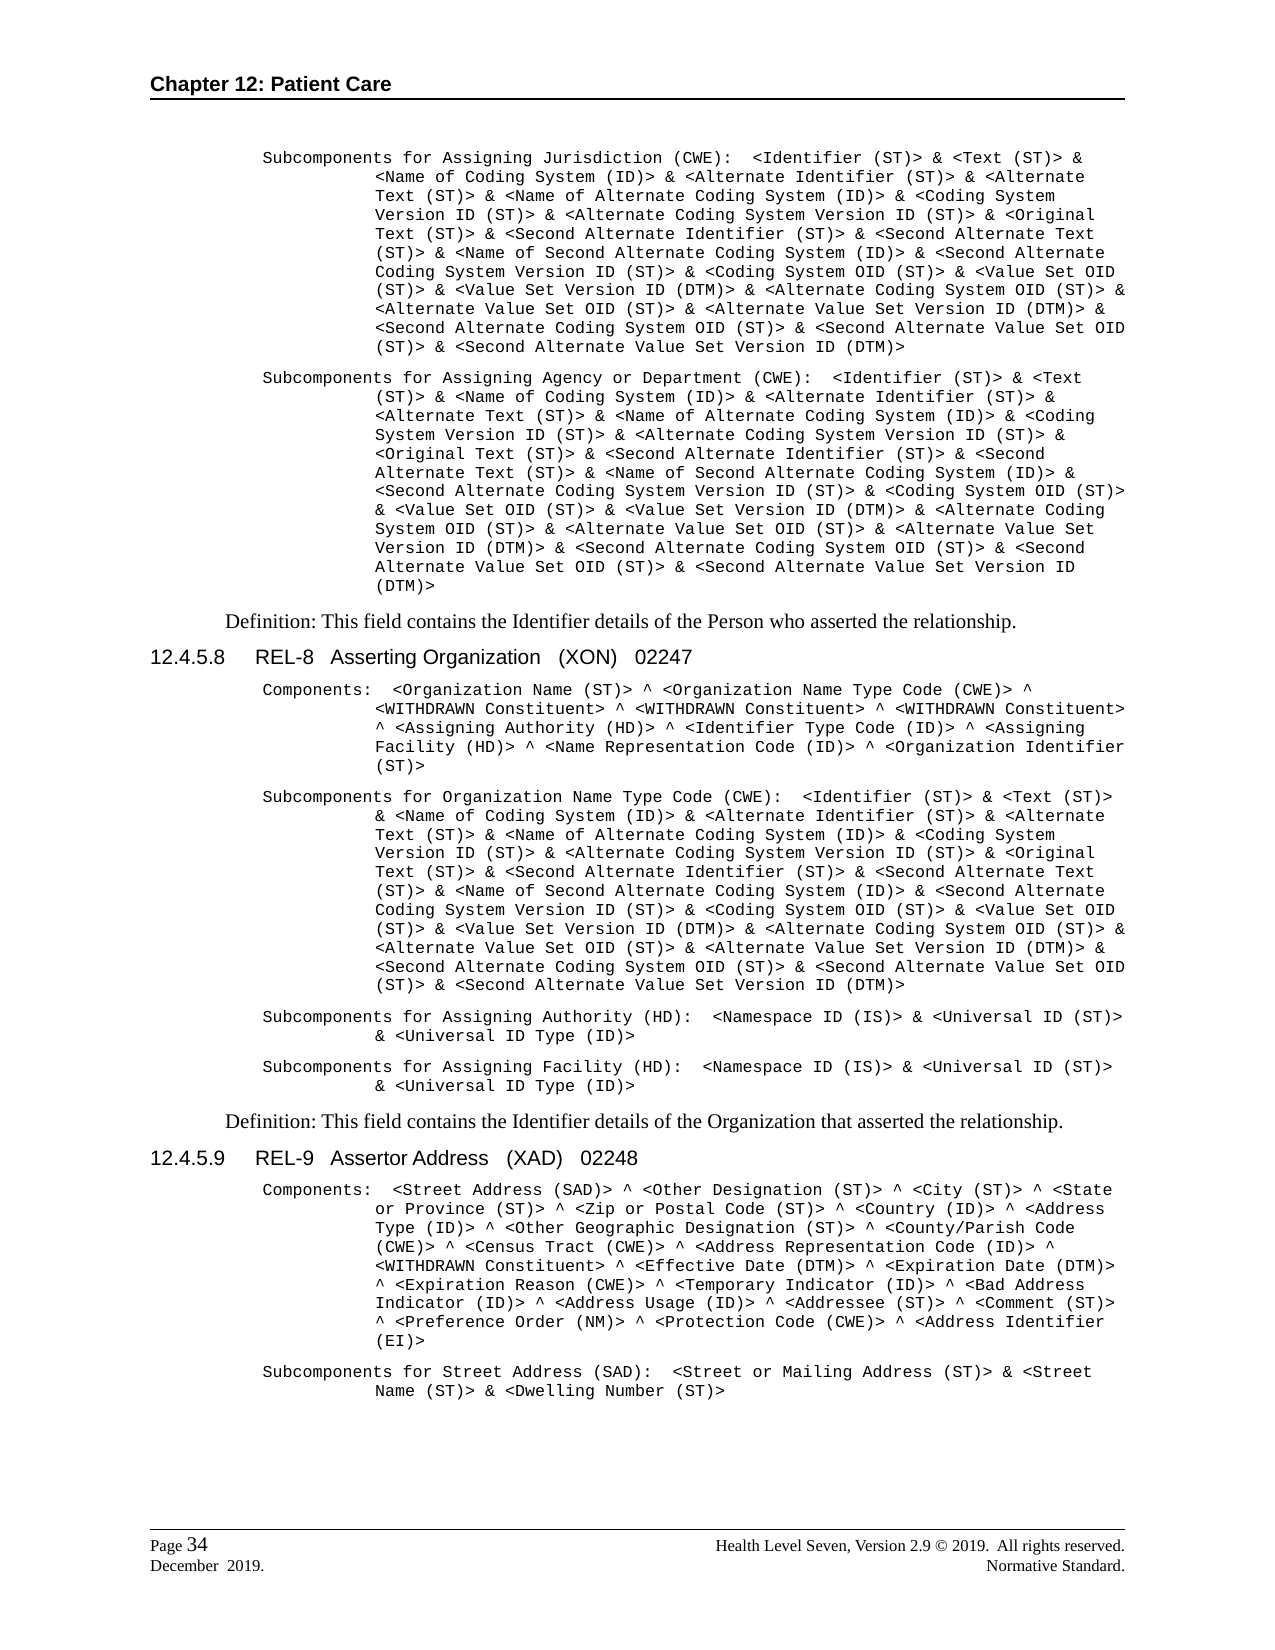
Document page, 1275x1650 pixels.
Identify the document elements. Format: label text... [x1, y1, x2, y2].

subtitle REL-9 Assertor Address (XAD) 02248 [150, 1145, 1125, 1169]
subtitle REL-8 Asserting Organization (XON) 02247 [150, 645, 1125, 669]
text Definition: This field contains the Identifier details of the Person who asserted the relationship. [225, 609, 1125, 633]
text Subcomponents for Assigning Facility (HD): <Namespace ID (IS)> & <Universal ID (ST)> & <Universal ID Type (ID)> [262, 1058, 1125, 1096]
text Subcomponents for Assigning Jurisdiction (CWE): <Identifier (ST)> & <Text (ST)> & <Name of Coding System (ID)> & <Alternate Identifier (ST)> & <Alternate Text (ST)> & <Name of Alternate Coding System (ID)> & <Coding System Version ID (ST)> & <Alternate Coding System Version ID (ST)> & <Original Text (ST)> & <Second Alternate Identifier (ST)> & <Second Alternate Text (ST)> & <Name of Second Alternate Coding System (ID)> & <Second Alternate Coding System Version ID (ST)> & <Coding System OID (ST)> & <Value Set OID (ST)> & <Value Set Version ID (DTM)> & <Alternate Coding System OID (ST)> & <Alternate Value Set OID (ST)> & <Alternate Value Set Version ID (DTM)> & <Second Alternate Coding System OID (ST)> & <Second Alternate Value Set OID (ST)> & <Second Alternate Value Set Version ID (DTM)> [262, 150, 1125, 357]
text Subcomponents for Assigning Agency or Department (CWE): <Identifier (ST)> & <Text (ST)> & <Name of Coding System (ID)> & <Alternate Identifier (ST)> & <Alternate Text (ST)> & <Name of Alternate Coding System (ID)> & <Coding System Version ID (ST)> & <Alternate Coding System Version ID (ST)> & <Original Text (ST)> & <Second Alternate Identifier (ST)> & <Second Alternate Text (ST)> & <Name of Second Alternate Coding System (ID)> & <Second Alternate Coding System Version ID (ST)> & <Coding System OID (ST)> & <Value Set OID (ST)> & <Value Set Version ID (DTM)> & <Alternate Coding System OID (ST)> & <Alternate Value Set OID (ST)> & <Alternate Value Set Version ID (DTM)> & <Second Alternate Coding System OID (ST)> & <Second Alternate Value Set OID (ST)> & <Second Alternate Value Set Version ID (DTM)> [262, 370, 1125, 596]
text Components: <Organization Name (ST)> ^ <Organization Name Type Code (CWE)> ^ <WITHDRAWN Constituent> ^ <WITHDRAWN Constituent> ^ <WITHDRAWN Constituent> ^ <Assigning Authority (HD)> ^ <Identifier Type Code (ID)> ^ <Assigning Facility (HD)> ^ <Name Representation Code (ID)> ^ <Organization Identifier (ST)> [262, 682, 1125, 776]
text Components: <Street Address (SAD)> ^ <Other Designation (ST)> ^ <City (ST)> ^ <State or Province (ST)> ^ <Zip or Postal Code (ST)> ^ <Country (ID)> ^ <Address Type (ID)> ^ <Other Geographic Designation (ST)> ^ <County/Parish Code (CWE)> ^ <Census Tract (CWE)> ^ <Address Representation Code (ID)> ^ <WITHDRAWN Constituent> ^ <Effective Date (DTM)> ^ <Expiration Date (DTM)> ^ <Expiration Reason (CWE)> ^ <Temporary Indicator (ID)> ^ <Bad Address Indicator (ID)> ^ <Address Usage (ID)> ^ <Addressee (ST)> ^ <Comment (ST)> ^ <Preference Order (NM)> ^ <Protection Code (CWE)> ^ <Address Identifier (EI)> [262, 1182, 1125, 1351]
text Subcomponents for Organization Name Type Code (CWE): <Identifier (ST)> & <Text (ST)> & <Name of Coding System (ID)> & <Alternate Identifier (ST)> & <Alternate Text (ST)> & <Name of Alternate Coding System (ID)> & <Coding System Version ID (ST)> & <Alternate Coding System Version ID (ST)> & <Original Text (ST)> & <Second Alternate Identifier (ST)> & <Second Alternate Text (ST)> & <Name of Second Alternate Coding System (ID)> & <Second Alternate Coding System Version ID (ST)> & <Coding System OID (ST)> & <Value Set OID (ST)> & <Value Set Version ID (DTM)> & <Alternate Coding System OID (ST)> & <Alternate Value Set OID (ST)> & <Alternate Value Set Version ID (DTM)> & <Second Alternate Coding System OID (ST)> & <Second Alternate Value Set OID (ST)> & <Second Alternate Value Set Version ID (DTM)> [262, 788, 1125, 996]
text Subcomponents for Assigning Authority (HD): <Namespace ID (IS)> & <Universal ID (ST)> & <Universal ID Type (ID)> [262, 1008, 1125, 1046]
text Subcomponents for Street Address (SAD): <Street or Mailing Address (ST)> & <Street Name (ST)> & <Dwelling Number (ST)> [262, 1364, 1125, 1402]
text Definition: This field contains the Identifier details of the Organization that asserted the relationship. [225, 1109, 1125, 1133]
